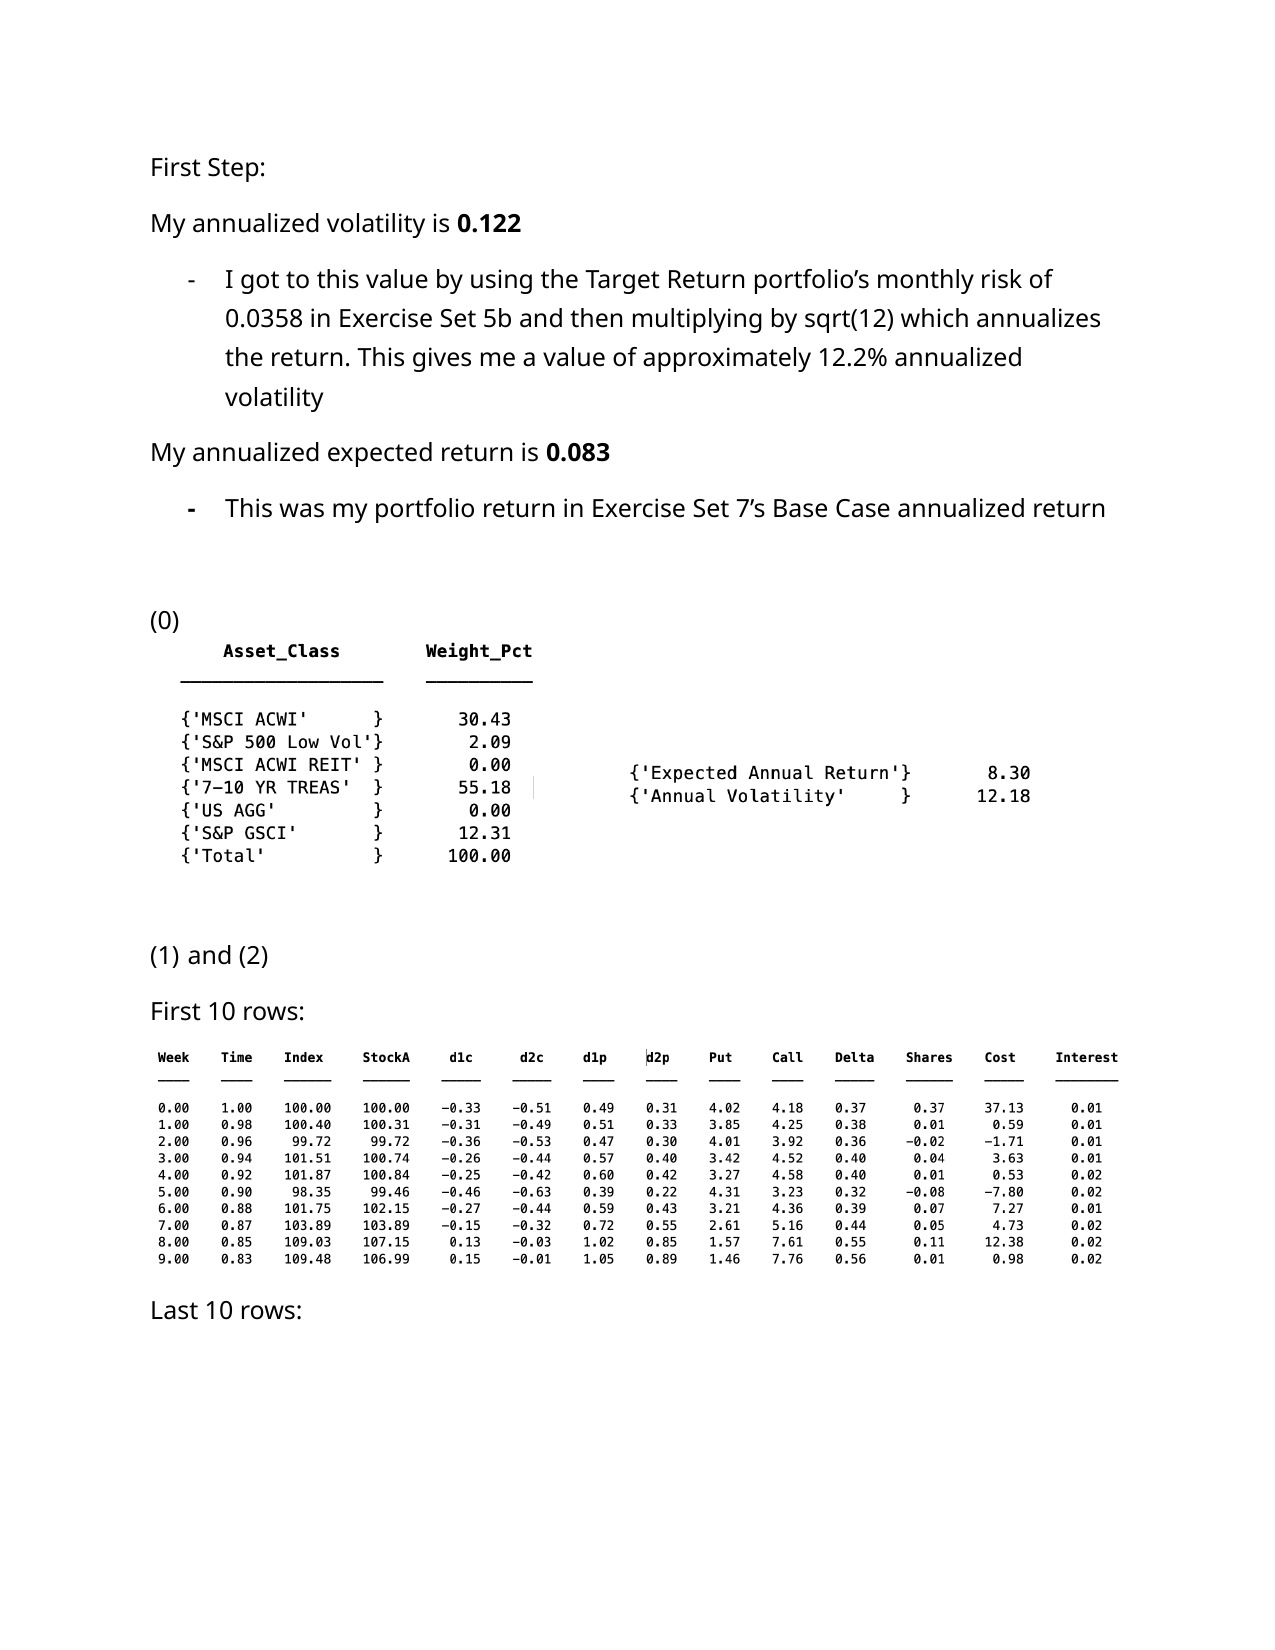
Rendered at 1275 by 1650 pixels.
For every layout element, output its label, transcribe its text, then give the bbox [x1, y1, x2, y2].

text First 10 rows: [150, 993, 1125, 1027]
text My annualized volatility is 0.122 [150, 206, 1125, 240]
list I got to this value by using the Target Return portfolio’s monthly risk of 0.0358 in Exercise Set 5b and then multiplying by sqrt(12) which annualizes the return. This gives me a value of approximately 12.2% annualized volatility [187, 262, 1125, 413]
picture [144, 638, 534, 883]
picture [618, 753, 1043, 821]
text (0) [150, 602, 1125, 637]
text My annualized expected return is 0.083 [150, 435, 1125, 469]
text Last 10 rows: [150, 1293, 1125, 1327]
list This was my portfolio return in Exercise Set 7’s Base Case annualized return [187, 491, 1125, 525]
list and (2) [150, 937, 1125, 972]
text First Step: [150, 150, 1125, 184]
picture [150, 1049, 1125, 1272]
